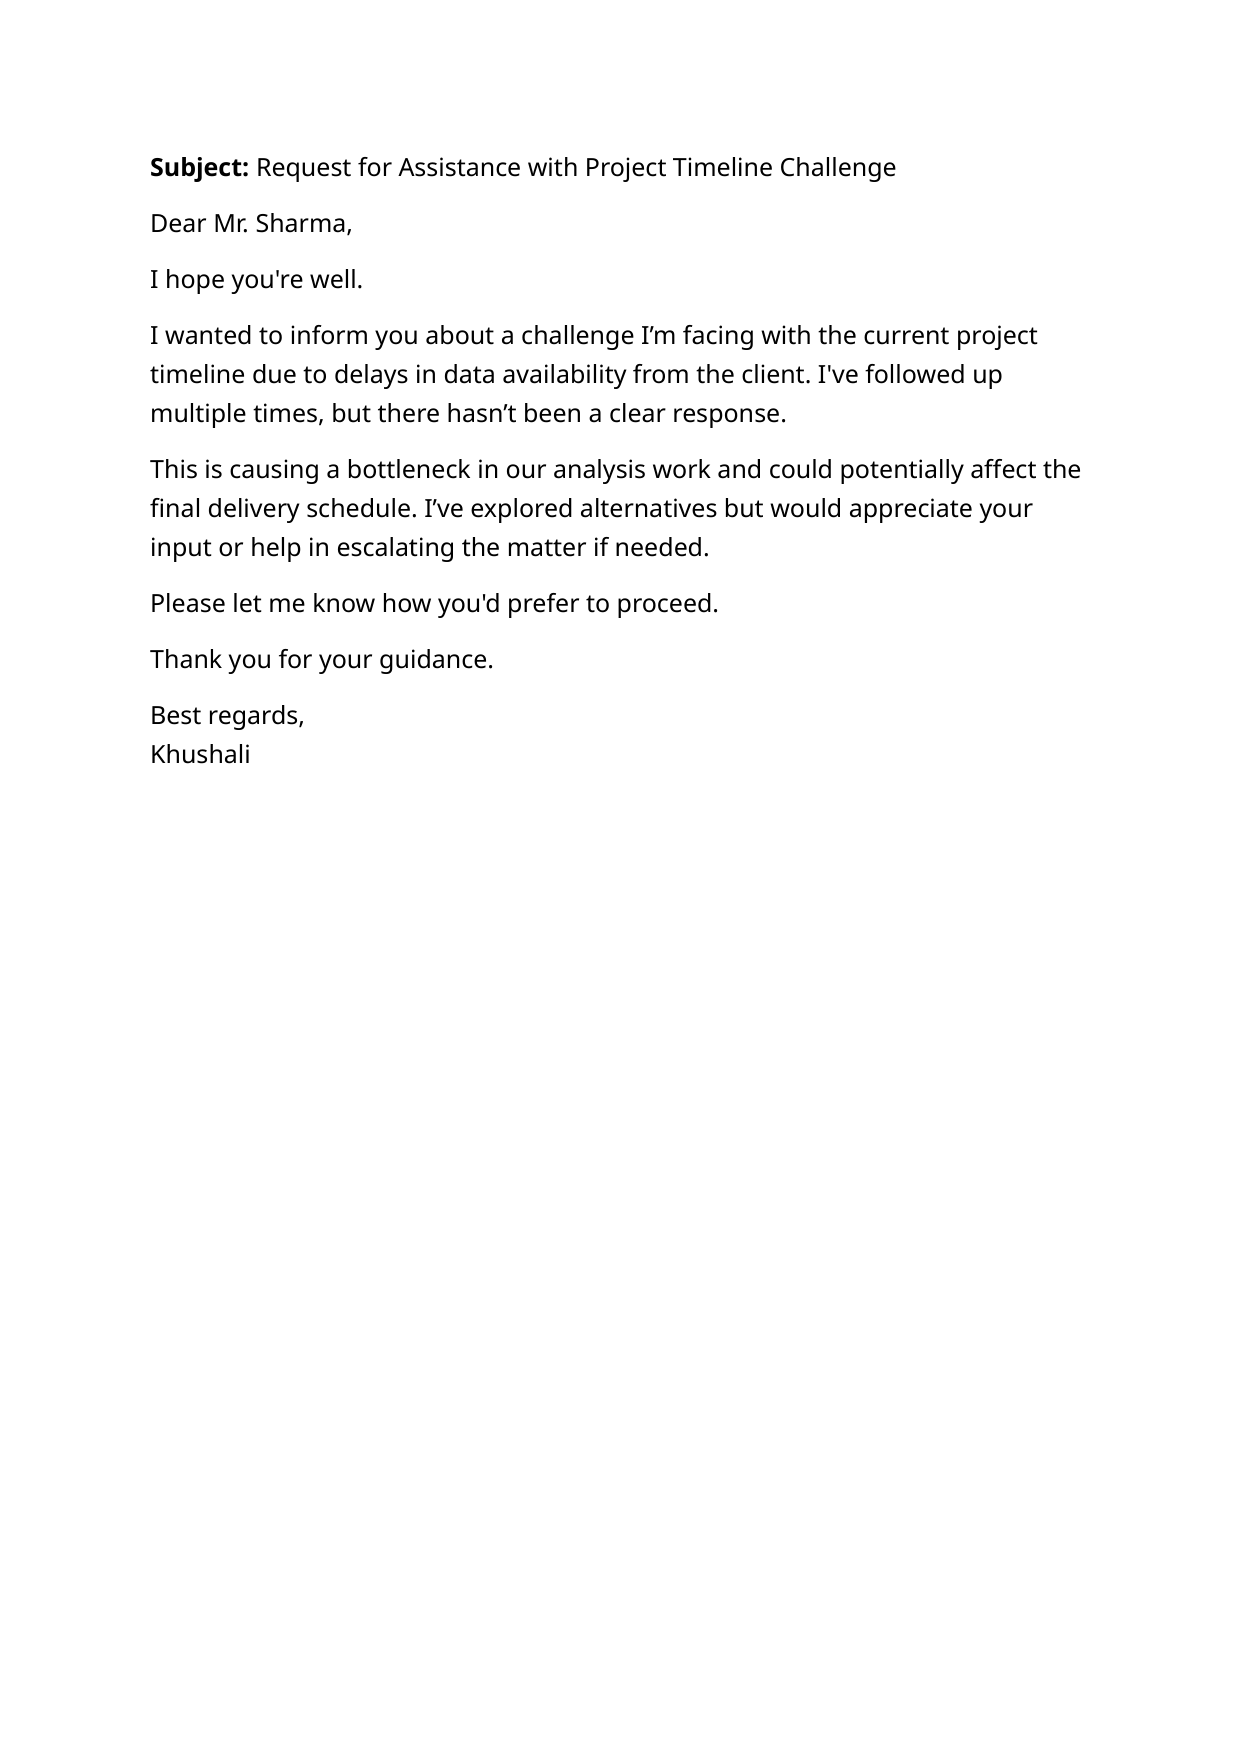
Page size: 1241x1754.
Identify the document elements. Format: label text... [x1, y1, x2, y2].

text Subject: Request for Assistance with Project Timeline Challenge [150, 150, 1090, 184]
text Please let me know how you'd prefer to proceed. [150, 586, 1090, 620]
text I hope you're well. [150, 262, 1090, 296]
text This is causing a bottleneck in our analysis work and could potentially affect the final delivery schedule. I’ve explored alternatives but would appreciate your input or help in escalating the matter if needed. [150, 452, 1090, 564]
text Thank you for your guidance. [150, 642, 1090, 676]
text Best regards, Khushali [150, 697, 1090, 771]
text I wanted to inform you about a challenge I’m facing with the current project timeline due to delays in data availability from the client. I've followed up multiple times, but there hasn’t been a clear response. [150, 317, 1090, 430]
text Dear Mr. Sharma, [150, 206, 1090, 240]
